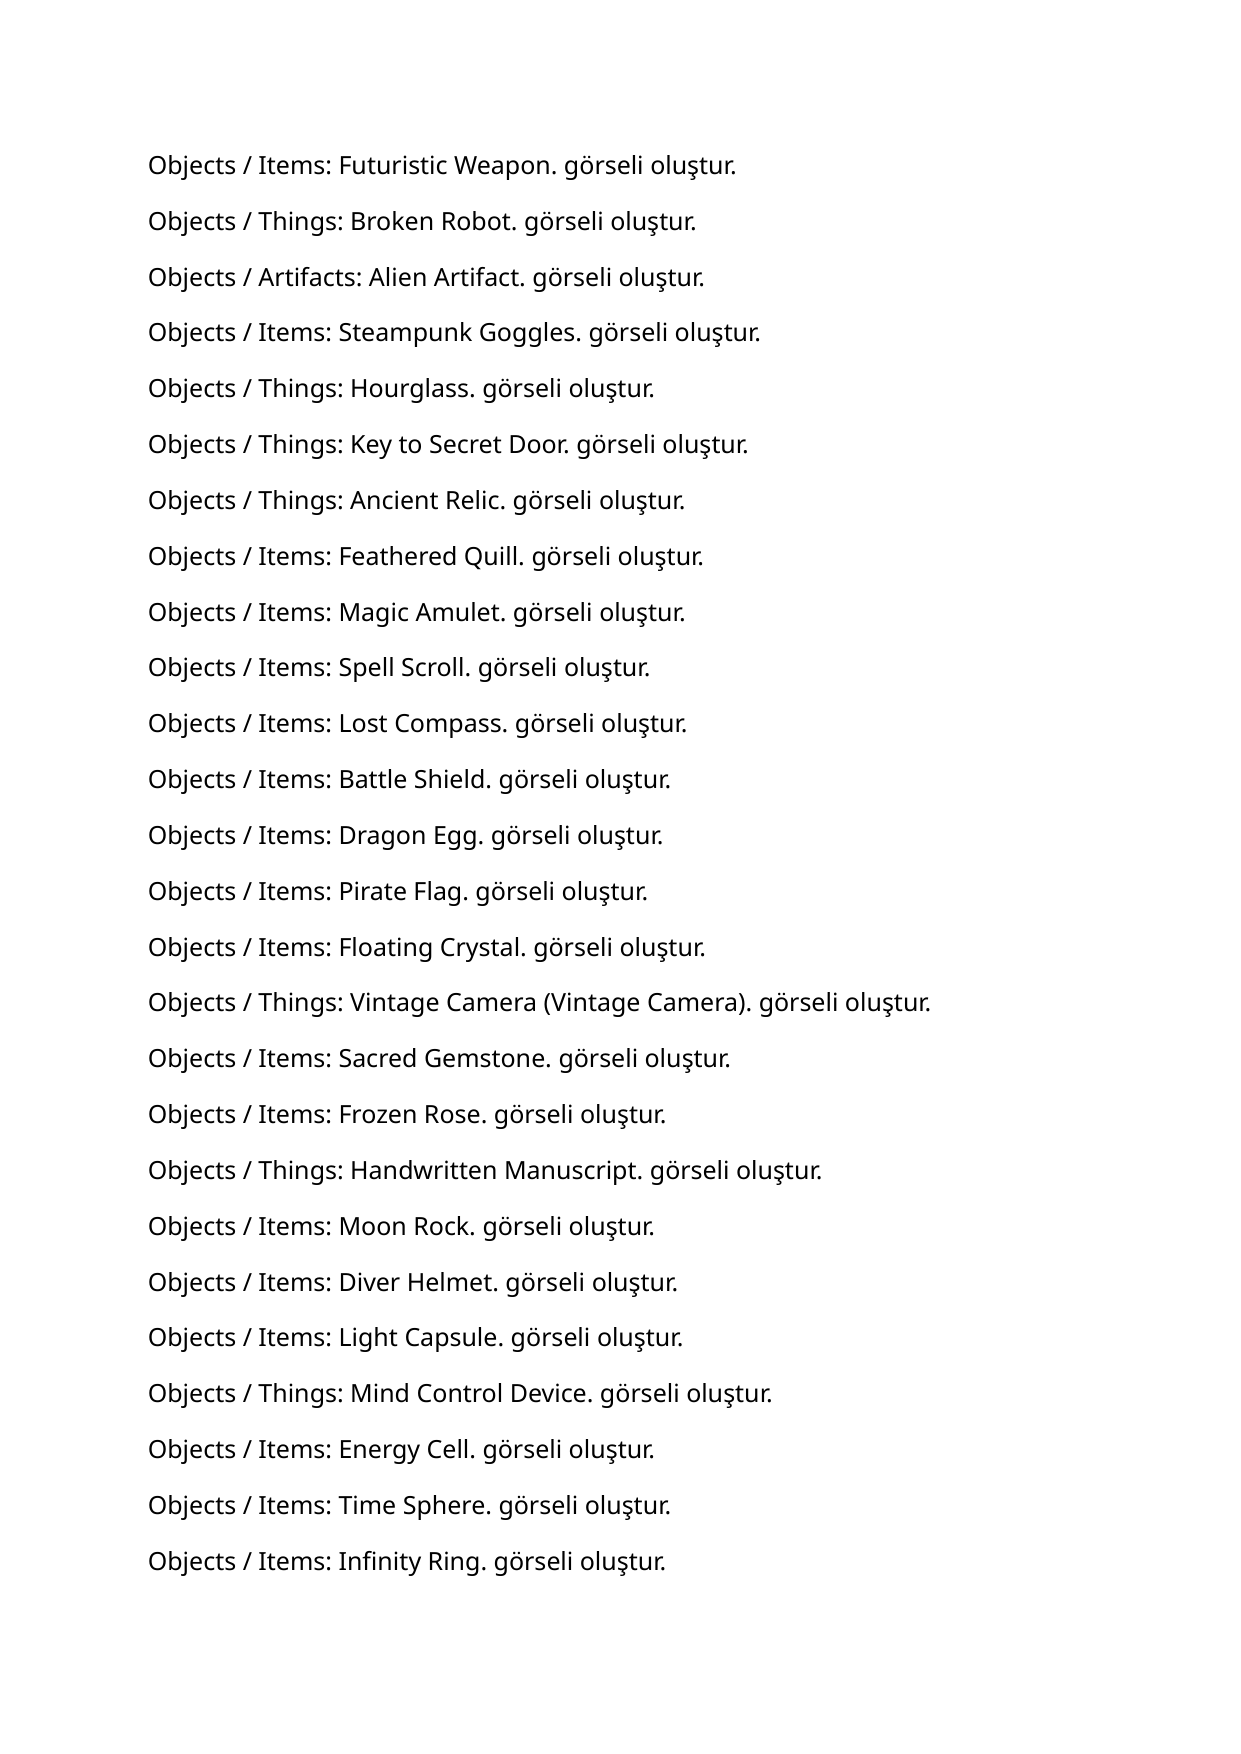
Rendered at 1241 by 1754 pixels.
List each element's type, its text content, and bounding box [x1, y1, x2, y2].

text Objects / Items: Energy Cell. görseli oluştur. [148, 1432, 1093, 1466]
text Objects / Items: Magic Amulet. görseli oluştur. [148, 594, 1093, 628]
text Objects / Things: Hourglass. görseli oluştur. [148, 371, 1093, 405]
text Objects / Things: Key to Secret Door. görseli oluştur. [148, 427, 1093, 461]
text Objects / Items: Steampunk Goggles. görseli oluştur. [148, 315, 1093, 349]
text Objects / Things: Mind Control Device. görseli oluştur. [148, 1376, 1093, 1410]
text Objects / Items: Battle Shield. görseli oluştur. [148, 762, 1093, 796]
text Objects / Items: Frozen Rose. görseli oluştur. [148, 1097, 1093, 1131]
text Objects / Items: Pirate Flag. görseli oluştur. [148, 873, 1093, 907]
text Objects / Items: Floating Crystal. görseli oluştur. [148, 929, 1093, 963]
text Objects / Items: Futuristic Weapon. görseli oluştur. [148, 148, 1093, 182]
text Objects / Items: Feathered Quill. görseli oluştur. [148, 538, 1093, 572]
text Objects / Items: Moon Rock. görseli oluştur. [148, 1208, 1093, 1242]
text Objects / Items: Light Capsule. görseli oluştur. [148, 1320, 1093, 1354]
text Objects / Items: Dragon Egg. görseli oluştur. [148, 818, 1093, 852]
text Objects / Items: Lost Compass. görseli oluştur. [148, 706, 1093, 740]
text Objects / Items: Infinity Ring. görseli oluştur. [148, 1543, 1093, 1577]
text Objects / Things: Handwritten Manuscript. görseli oluştur. [148, 1153, 1093, 1187]
text Objects / Items: Spell Scroll. görseli oluştur. [148, 650, 1093, 684]
text Objects / Items: Time Sphere. görseli oluştur. [148, 1488, 1093, 1522]
text Objects / Items: Diver Helmet. görseli oluştur. [148, 1264, 1093, 1298]
text Objects / Things: Vintage Camera (Vintage Camera). görseli oluştur. [148, 985, 1093, 1019]
text Objects / Artifacts: Alien Artifact. görseli oluştur. [148, 259, 1093, 293]
text Objects / Things: Broken Robot. görseli oluştur. [148, 203, 1093, 237]
text Objects / Things: Ancient Relic. görseli oluştur. [148, 483, 1093, 517]
text Objects / Items: Sacred Gemstone. görseli oluştur. [148, 1041, 1093, 1075]
